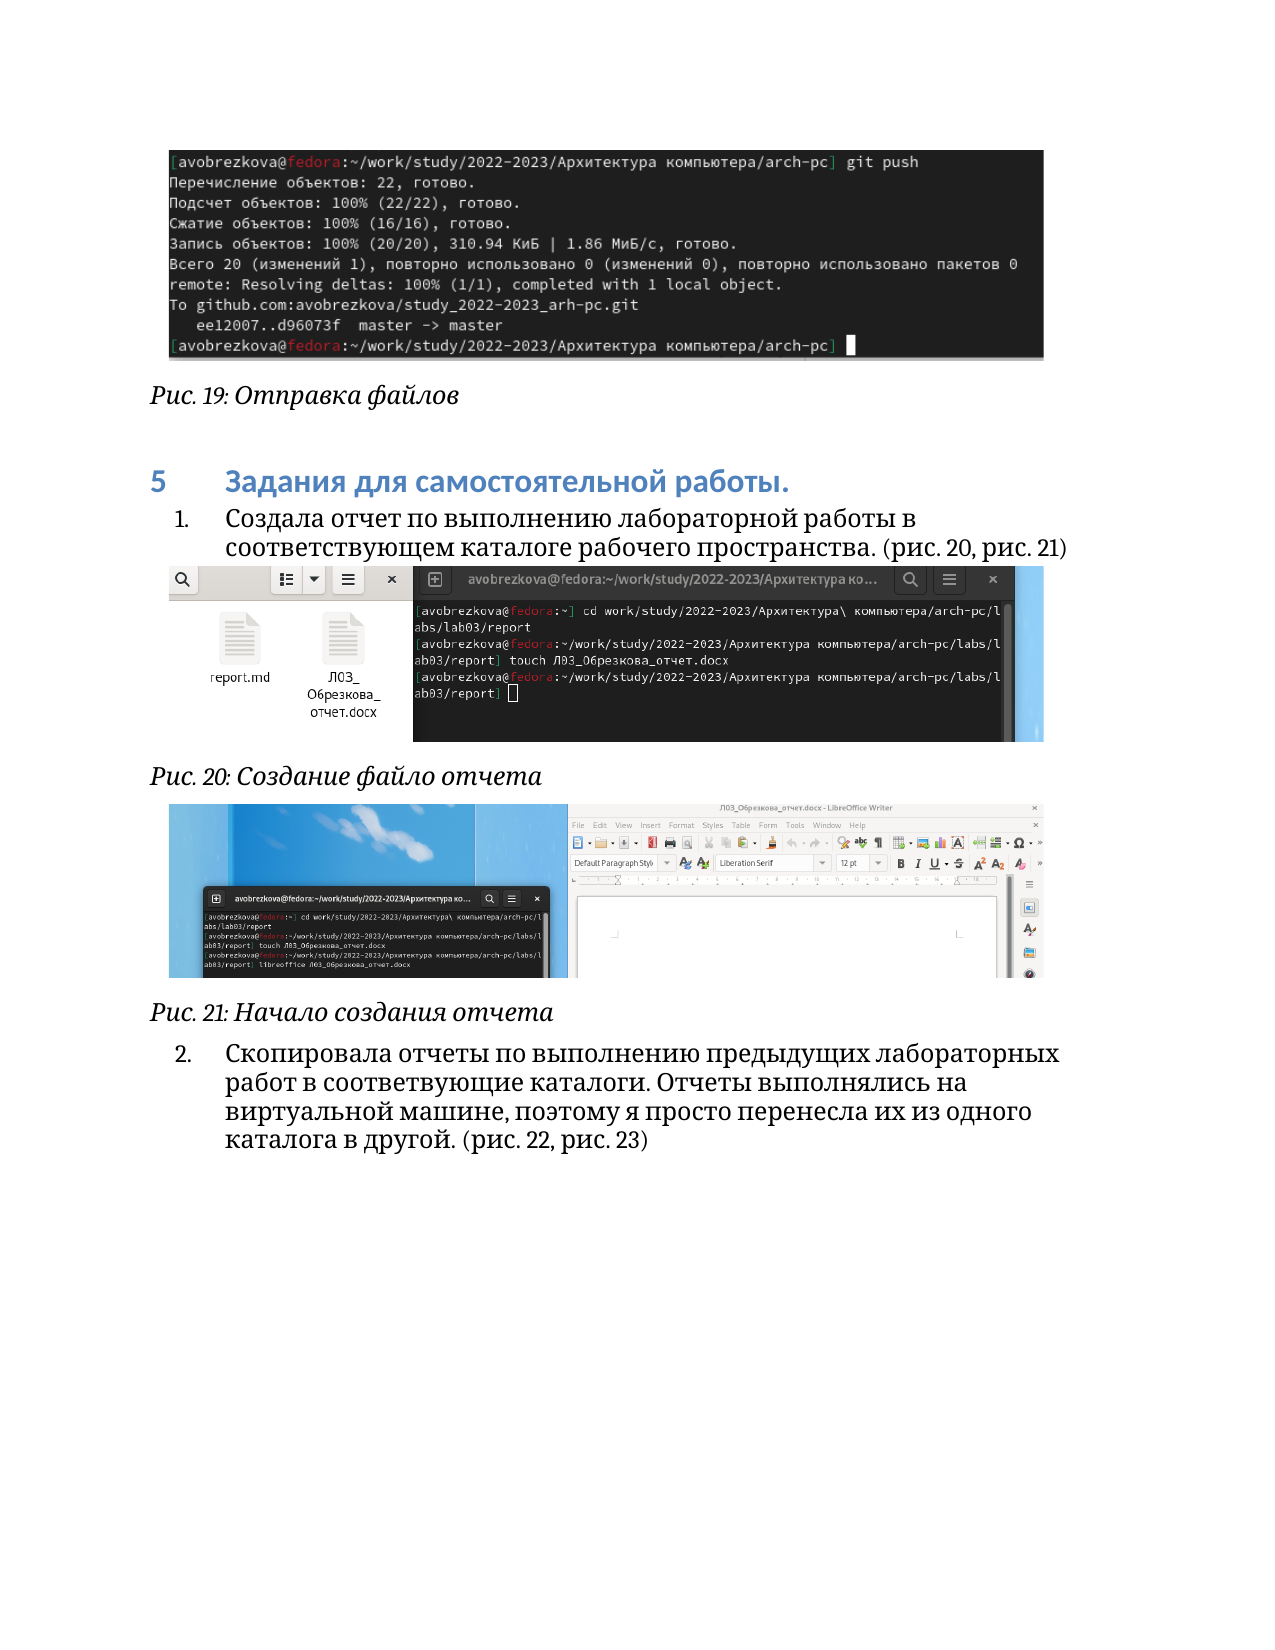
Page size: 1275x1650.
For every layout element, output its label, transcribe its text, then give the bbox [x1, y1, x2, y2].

list Скопировала отчеты по выполнению предыдущих лабораторных работ в соответвующие каталоги. Отчеты выполнялись на виртуальной машине, поэтому я просто перенесла их из одного каталога в другой. (рис. 22, рис. 23) [175, 1040, 1125, 1155]
picture [168, 566, 1044, 742]
text Рис. 20: Создание файло отчета [150, 763, 1125, 792]
list Создала отчет по выполнению лабораторной работы в соответствующем каталоге рабочего пространства. (рис. 20, рис. 21) [175, 505, 1125, 562]
text Рис. 19: Отправка файлов [150, 382, 1125, 411]
picture [168, 150, 1044, 361]
text Рис. 21: Начало создания отчета [150, 999, 1125, 1027]
picture [168, 804, 1044, 978]
subtitle 5 Задания для самостоятельной работы. [150, 461, 1125, 501]
